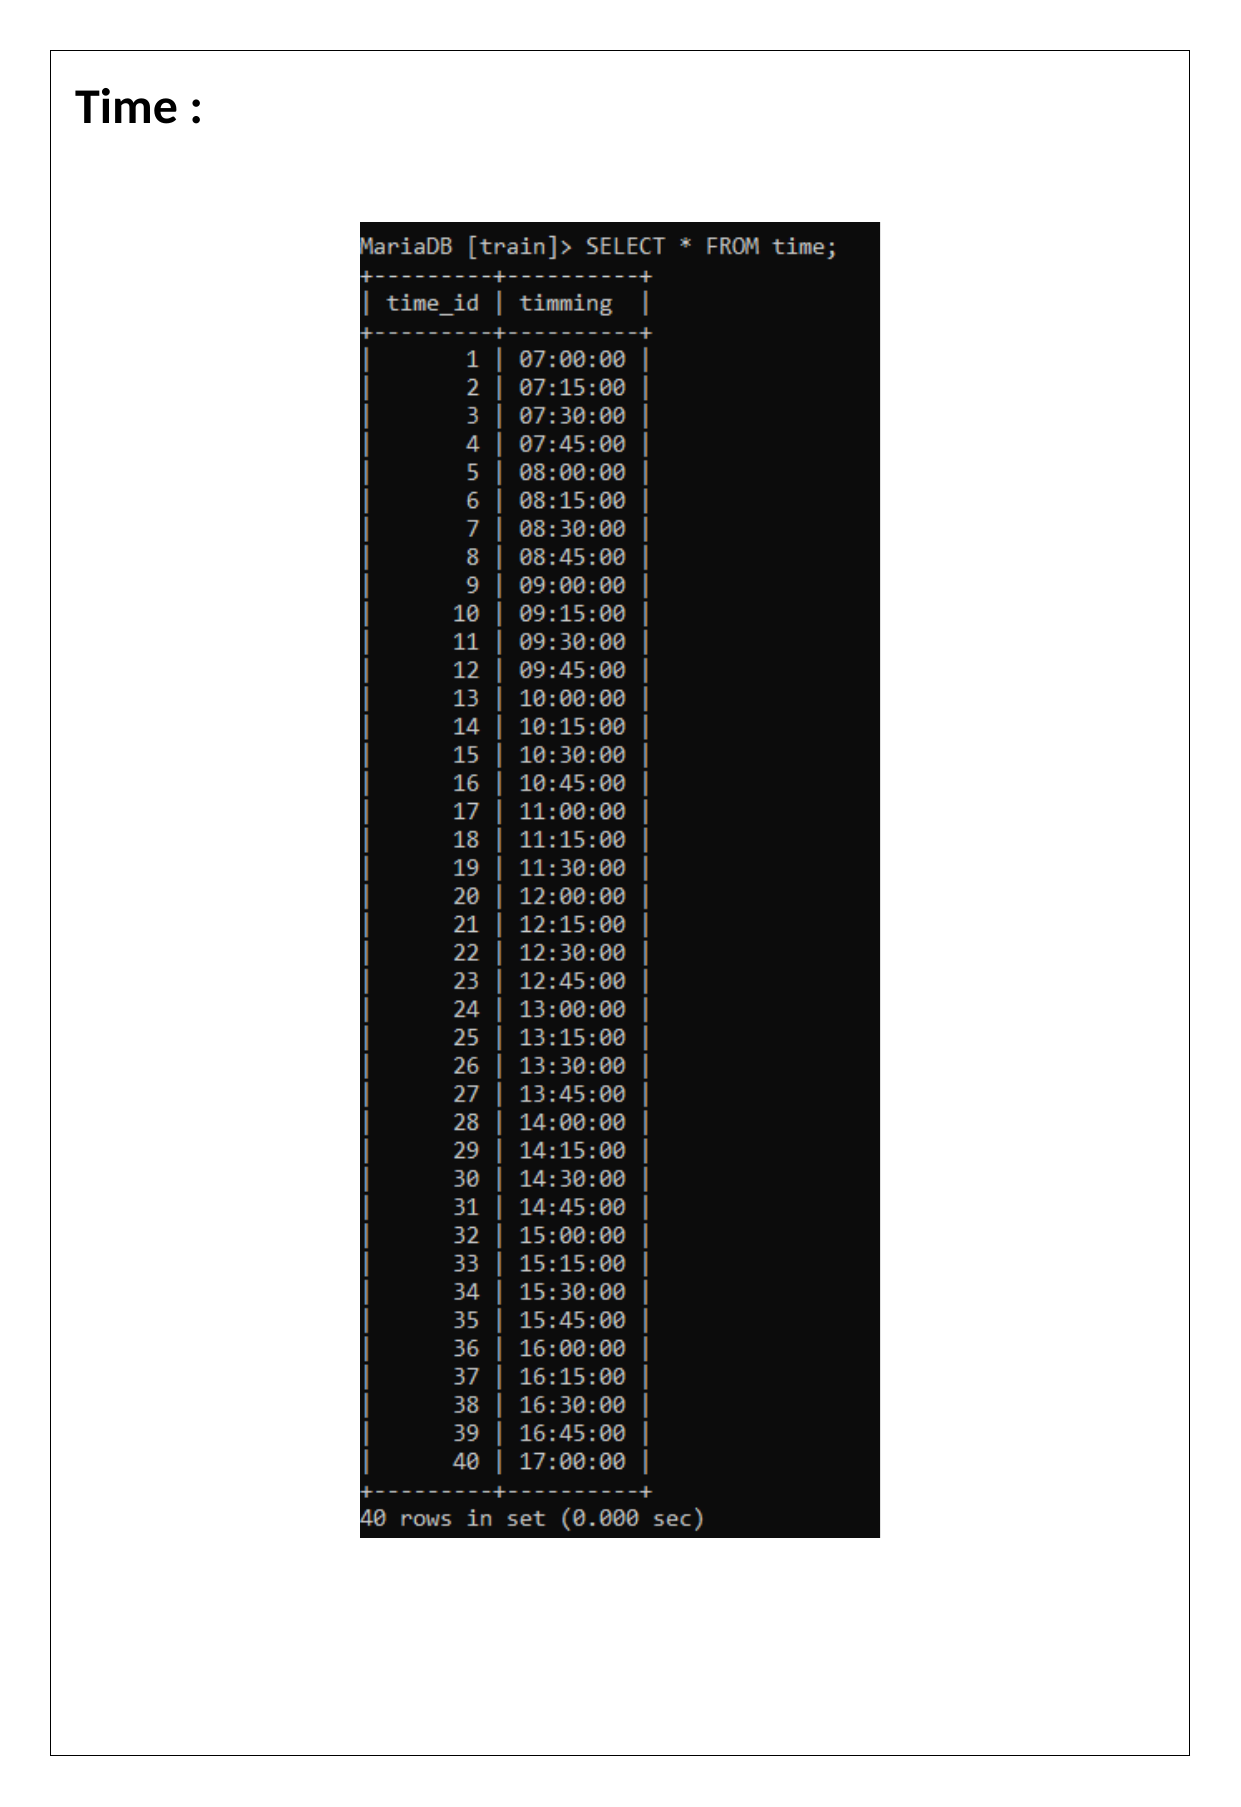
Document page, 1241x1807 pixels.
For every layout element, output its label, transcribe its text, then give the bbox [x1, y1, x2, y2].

picture [360, 222, 881, 1538]
text Time : [75, 75, 1165, 136]
